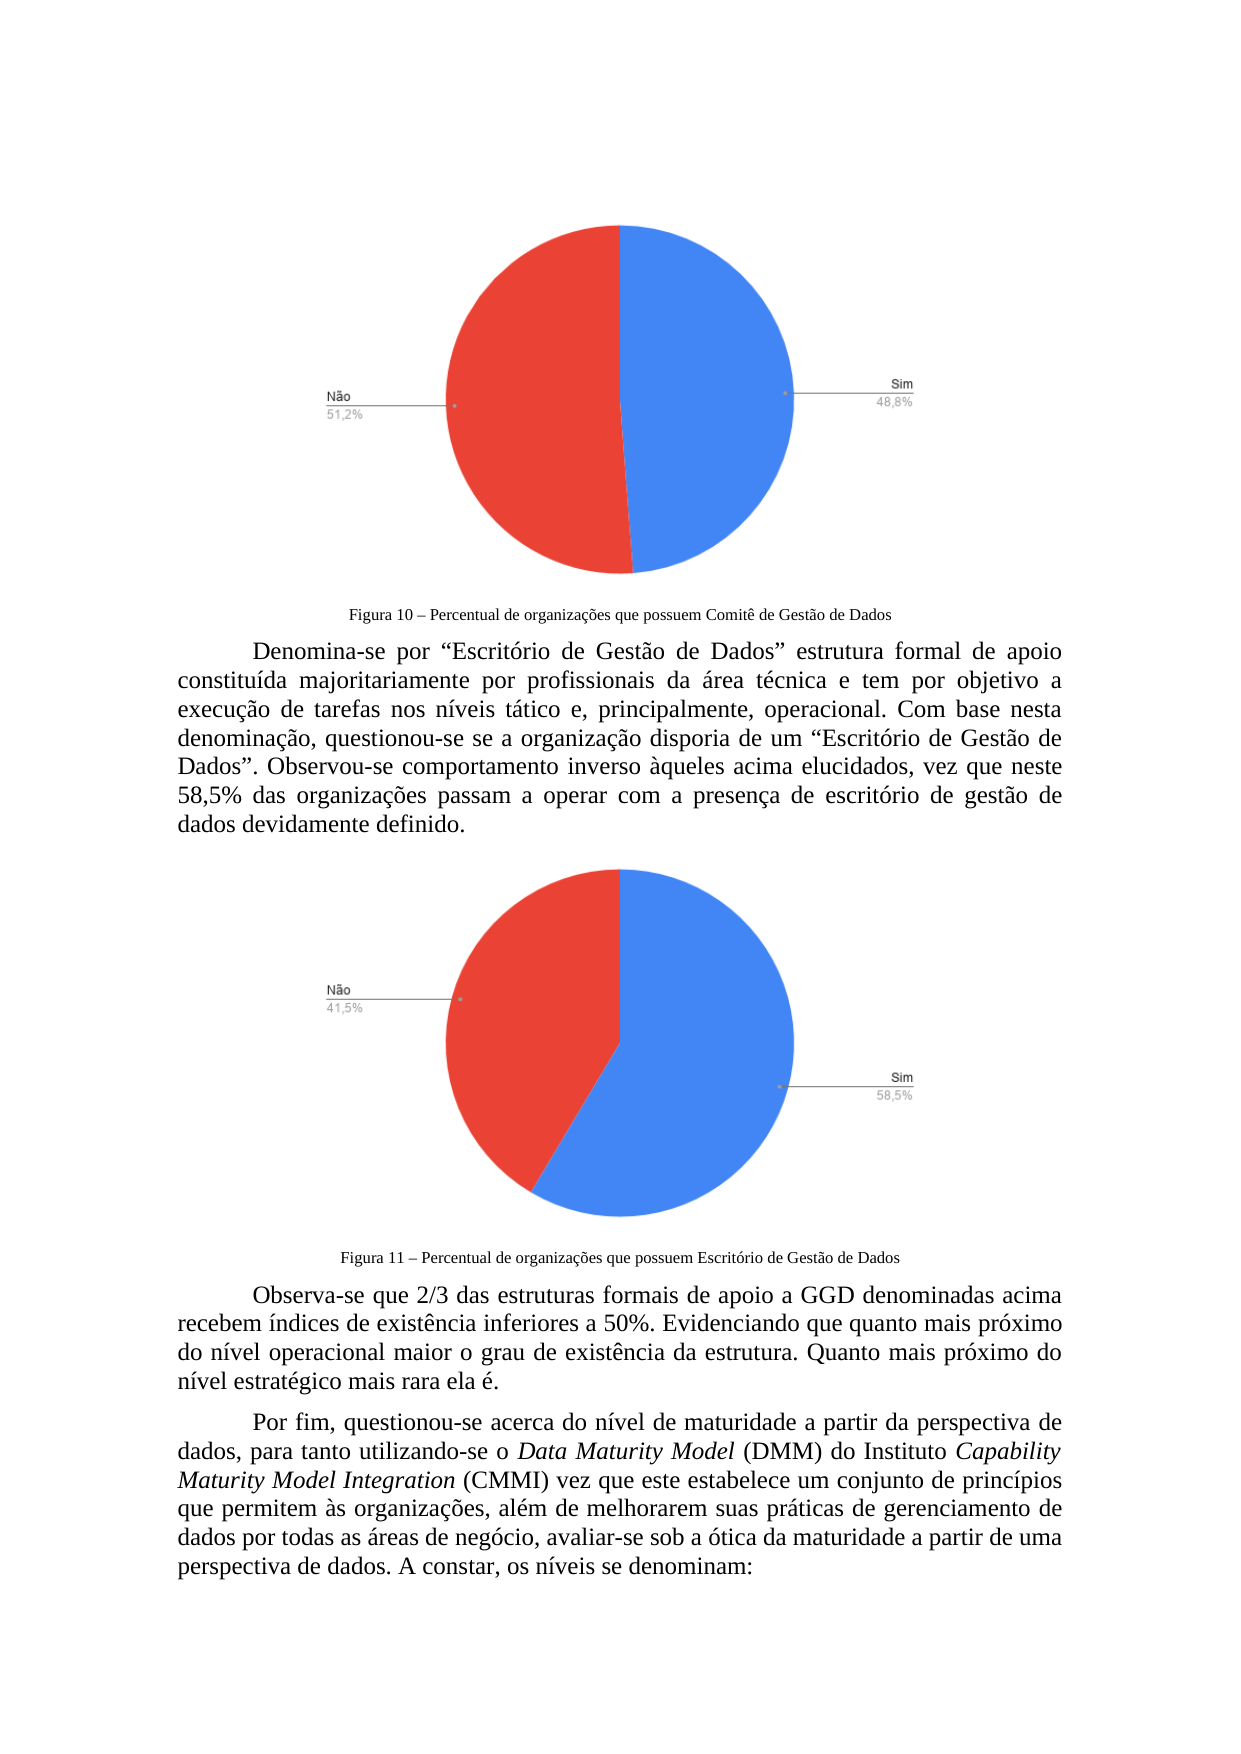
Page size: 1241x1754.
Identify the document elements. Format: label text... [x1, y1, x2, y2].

text Por fim, questionou-se acerca do nível de maturidade a partir da perspectiva de dados, para tanto utilizando-se o Data Maturity Model (DMM) do Instituto Capability Maturity Model Integration (CMMI) vez que este estabelece um conjunto de princípios que permitem às organizações, além de melhorarem suas práticas de gerenciamento de dados por todas as áreas de negócio, avaliar-se sob a ótica da maturidade a partir de uma perspectiva de dados. A constar, os níveis se denominam: [177, 1407, 1063, 1580]
picture [307, 206, 933, 593]
text Denomina-se por “Escritório de Gestão de Dados” estrutura formal de apoio constituída majoritariamente por profissionais da área técnica e tem por objetivo a execução de tarefas nos níveis tático e, principalmente, operacional. Com base nesta denominação, questionou-se se a organização disporia de um “Escritório de Gestão de Dados”. Observou-se comportamento inverso àqueles acima elucidados, vez que neste 58,5% das organizações passam a operar com a presença de escritório de gestão de dados devidamente definido. [177, 636, 1063, 838]
text Observa-se que 2/3 das estruturas formais de apoio a GGD denominadas acima recebem índices de existência inferiores a 50%. Evidenciando que quanto mais próximo do nível operacional maior o grau de existência da estrutura. Quanto mais próximo do nível estratégico mais rara ela é. [177, 1280, 1063, 1395]
picture [307, 850, 933, 1236]
text Figura 11 – Percentual de organizações que possuem Escritório de Gestão de Dados [177, 1248, 1063, 1267]
text Figura 10 – Percentual de organizações que possuem Comitê de Gestão de Dados [177, 605, 1063, 624]
